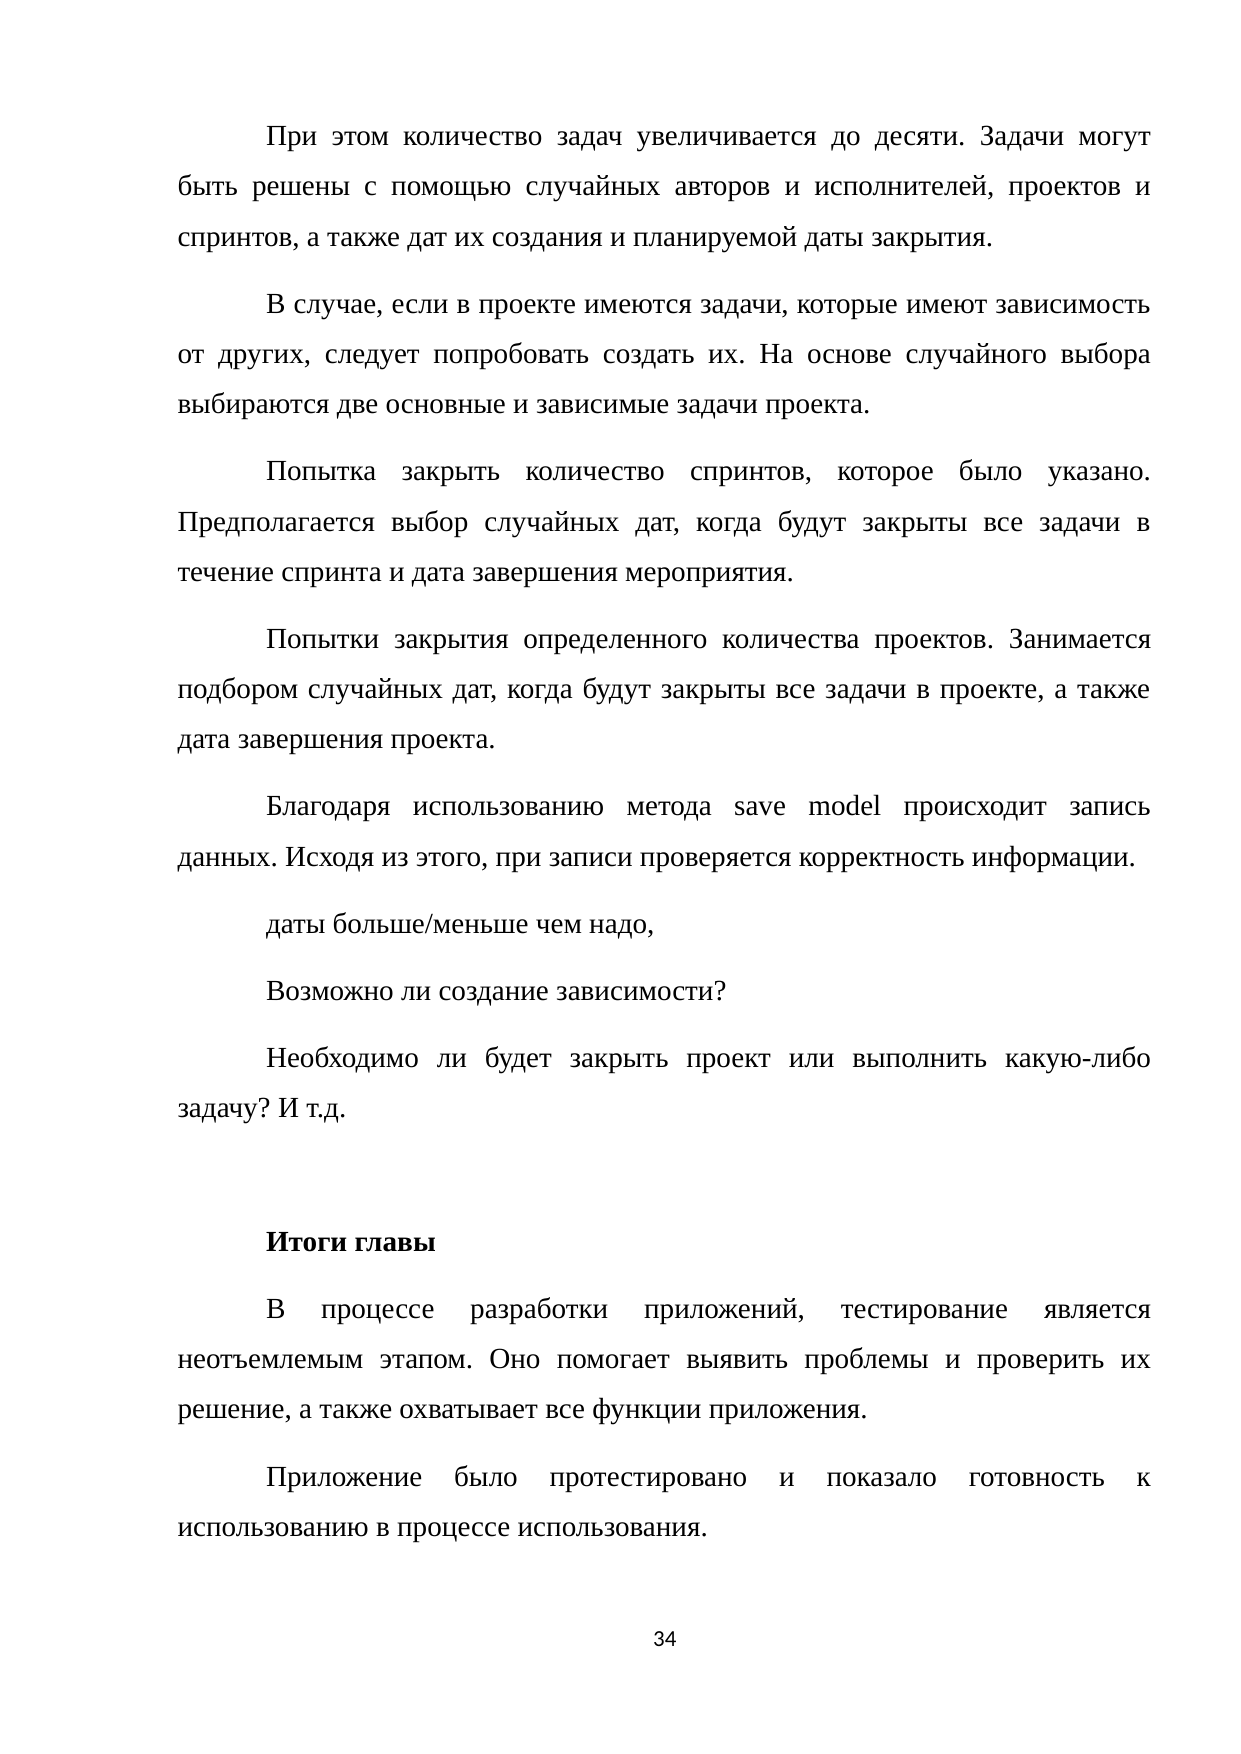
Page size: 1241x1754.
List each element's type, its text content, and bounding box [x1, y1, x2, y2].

text Благодаря использованию метода save model происходит запись данных. Исходя из этого, при записи проверяется корректность информации. [177, 788, 1152, 872]
text Итоги главы [177, 1224, 1152, 1258]
text В процессе разработки приложений, тестирование является неотъемлемым этапом. Оно помогает выявить проблемы и проверить их решение, а также охватывает все функции приложения. [177, 1291, 1152, 1425]
text даты больше/меньше чем надо, [177, 906, 1152, 939]
text В случае, если в проекте имеются задачи, которые имеют зависимость от других, следует попробовать создать их. На основе случайного выбора выбираются две основные и зависимые задачи проекта. [177, 286, 1152, 420]
text Попытки закрытия определенного количества проектов. Занимается подбором случайных дат, когда будут закрыты все задачи в проекте, а также дата завершения проекта. [177, 621, 1152, 755]
text Возможно ли создание зависимости? [177, 973, 1152, 1006]
text Приложение было протестировано и показало готовность к использованию в процессе использования. [177, 1459, 1152, 1542]
text При этом количество задач увеличивается до десяти. Задачи могут быть решены с помощью случайных авторов и исполнителей, проектов и спринтов, а также дат их создания и планируемой даты закрытия. [177, 118, 1152, 252]
text Необходимо ли будет закрыть проект или выполнить какую-либо задачу? И т.д. [177, 1040, 1152, 1124]
text Попытка закрыть количество спринтов, которое было указано. Предполагается выбор случайных дат, когда будут закрыты все задачи в течение спринта и дата завершения мероприятия. [177, 453, 1152, 587]
